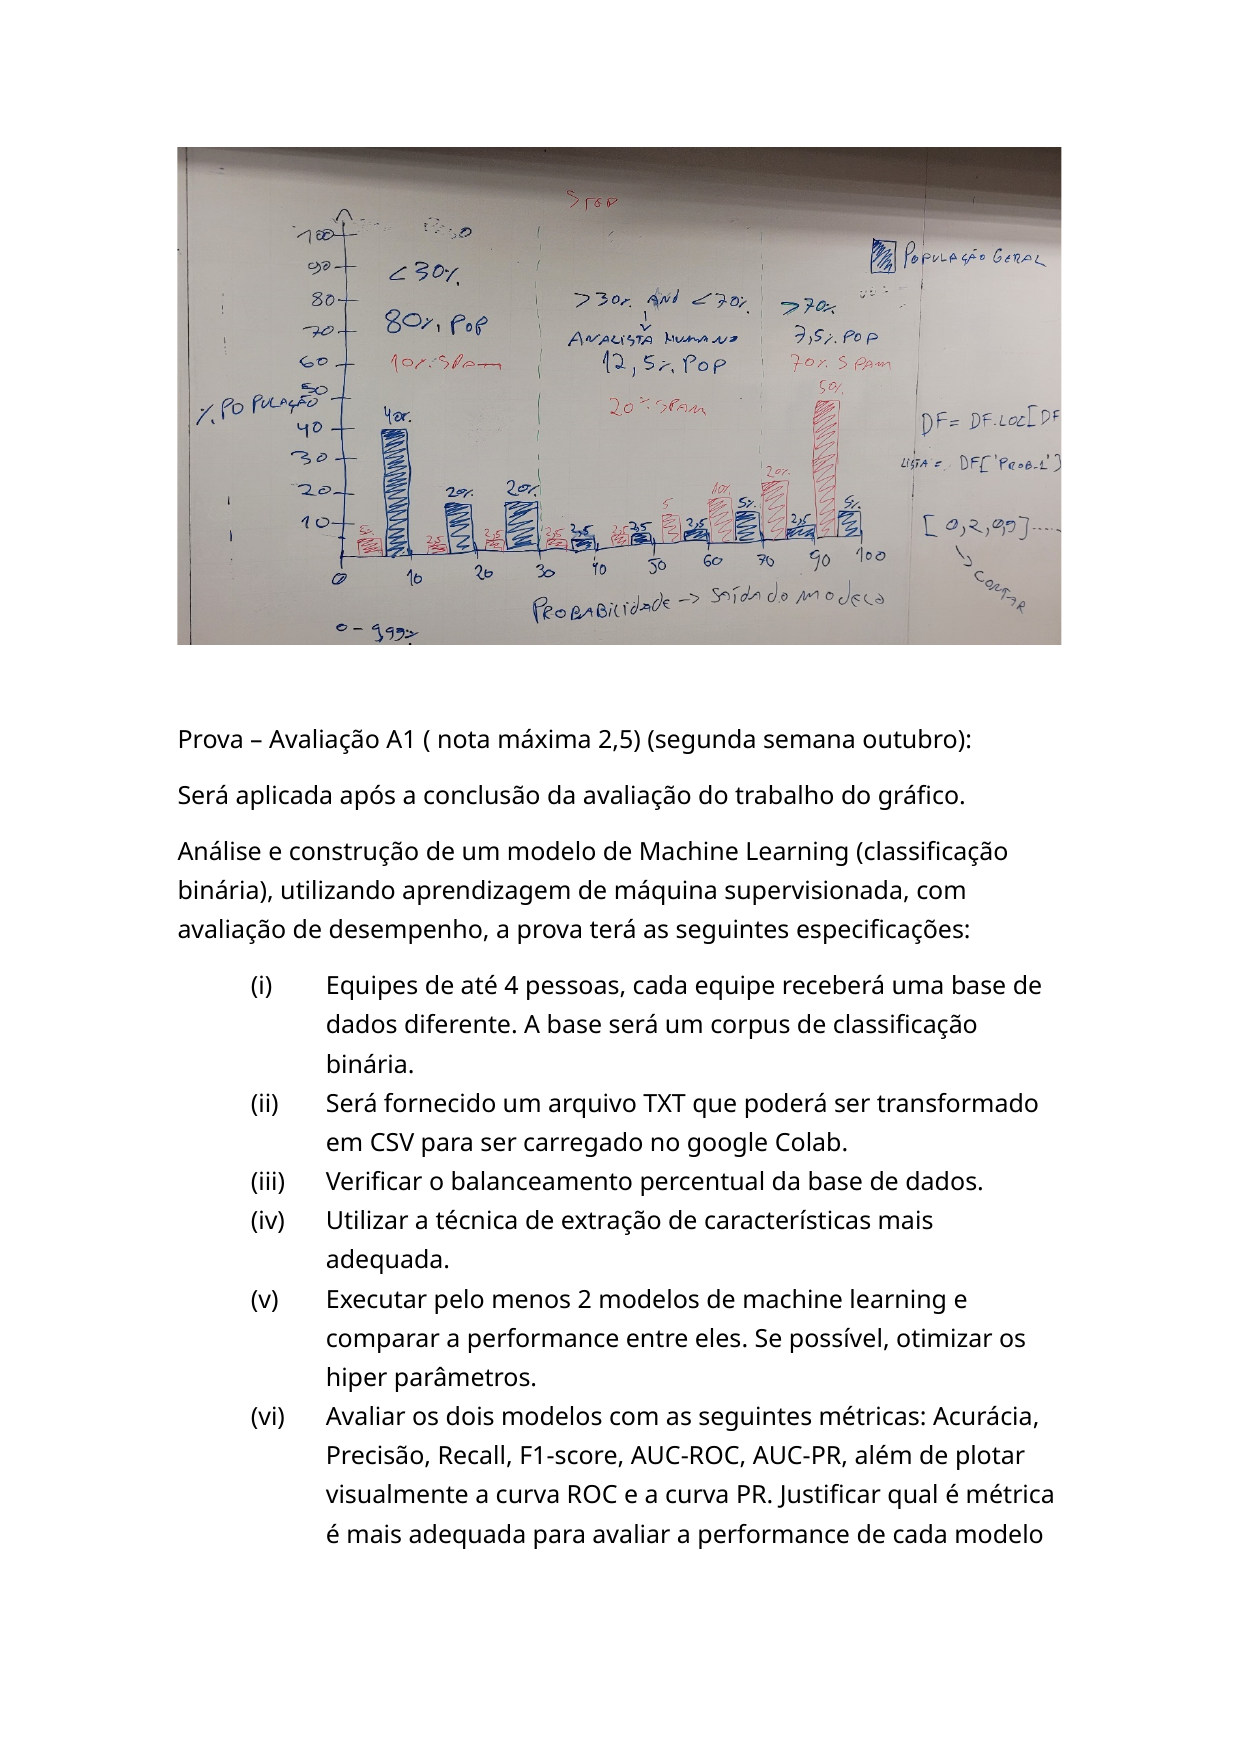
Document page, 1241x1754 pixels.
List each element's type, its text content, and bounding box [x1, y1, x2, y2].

list Verificar o balanceamento percentual da base de dados. [251, 1164, 1063, 1198]
list Equipes de até 4 pessoas, cada equipe receberá uma base de dados diferente. A base será um corpus de classificação binária. [251, 968, 1063, 1080]
text Análise e construção de um modelo de Machine Learning (classificação binária), utilizando aprendizagem de máquina supervisionada, com avaliação de desempenho, a prova terá as seguintes especificações: [177, 834, 1063, 946]
text Prova – Avaliação A1 ( nota máxima 2,5) (segunda semana outubro): [177, 722, 1063, 756]
text Será aplicada após a conclusão da avaliação do trabalho do gráfico. [177, 778, 1063, 812]
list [251, 1399, 1063, 1550]
list Será fornecido um arquivo TXT que poderá ser transformado em CSV para ser carregado no google Colab. [251, 1085, 1063, 1159]
picture [177, 147, 1062, 645]
list Utilizar a técnica de extração de características mais adequada. [251, 1203, 1063, 1276]
list Executar pelo menos 2 modelos de machine learning e comparar a performance entre eles. Se possível, otimizar os hiper parâmetros. [251, 1281, 1063, 1394]
